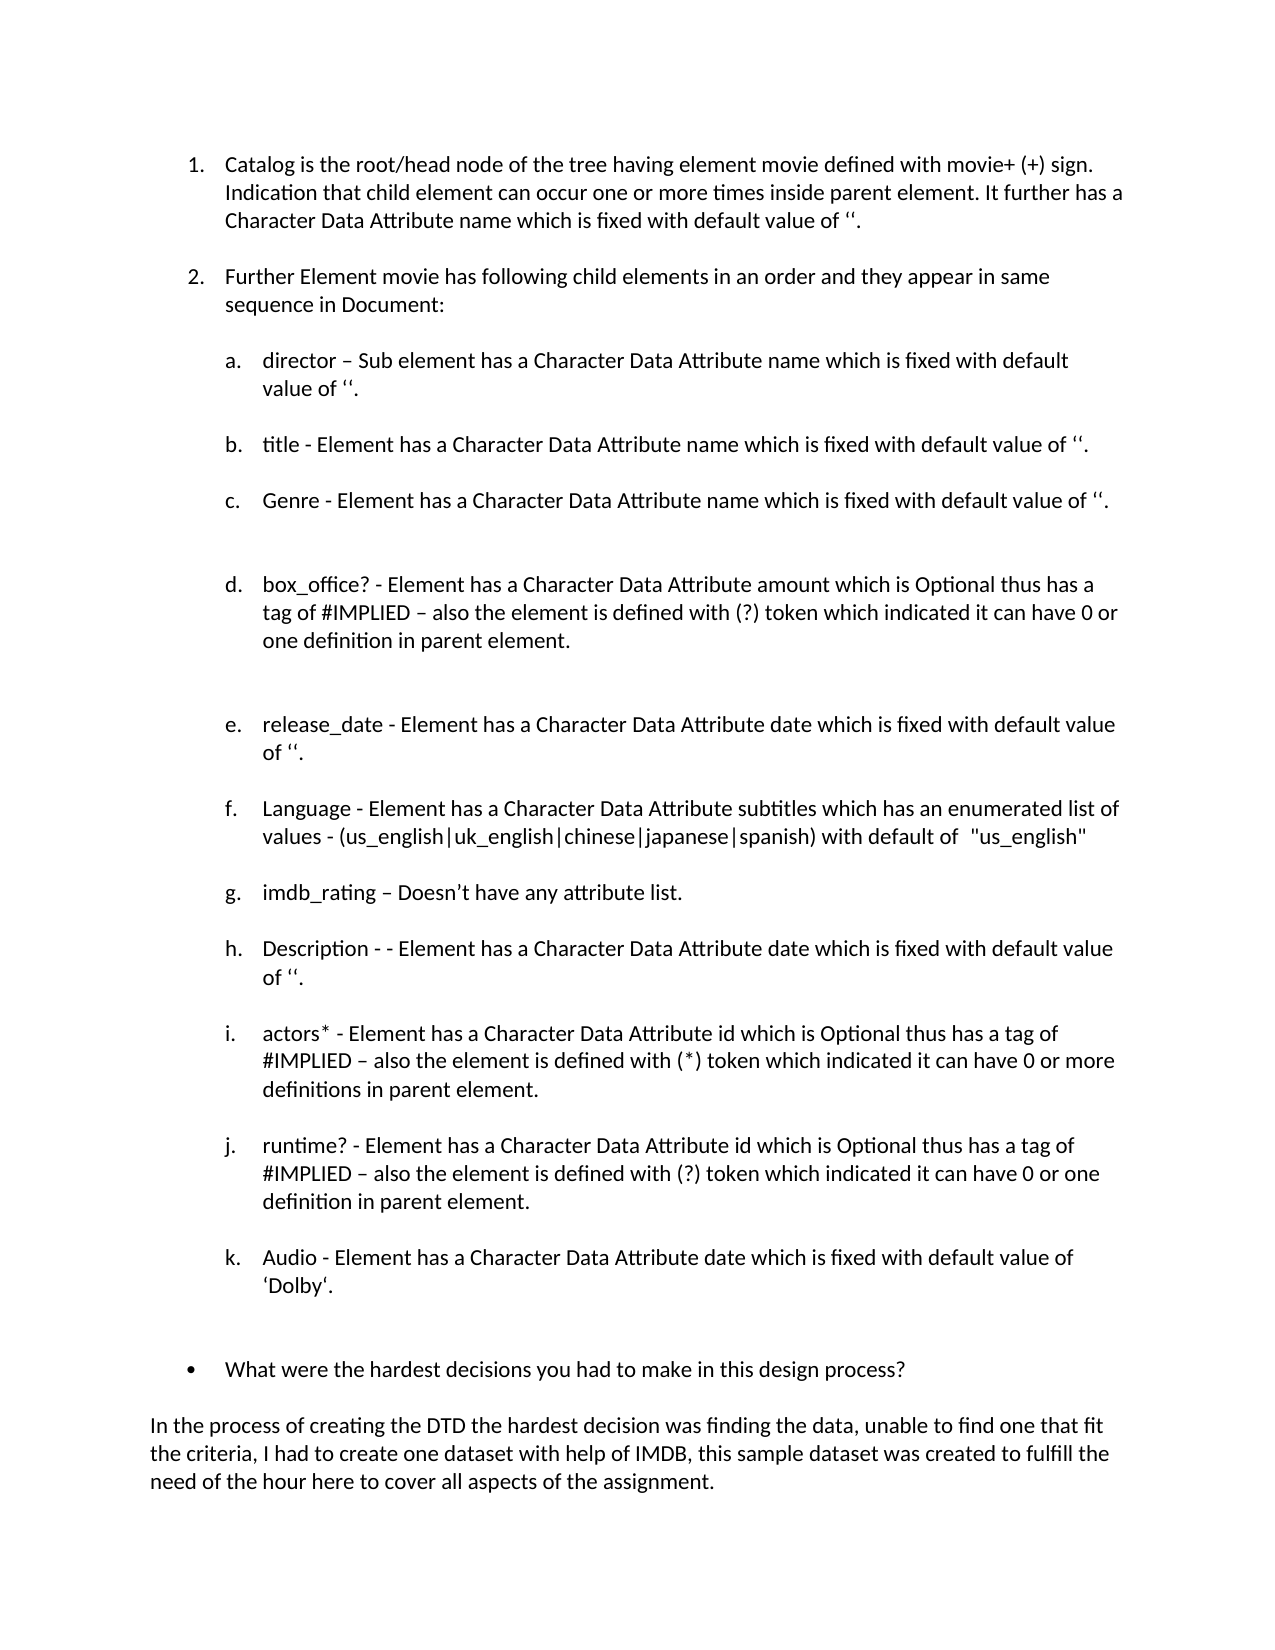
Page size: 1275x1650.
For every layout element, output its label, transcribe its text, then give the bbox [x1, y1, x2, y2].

list release_date - Element has a Character Data Attribute date which is fixed with default value of ‘‘. [225, 710, 1125, 766]
list runtime? - Element has a Character Data Attribute id which is Optional thus has a tag of #IMPLIED – also the element is defined with (?) token which indicated it can have 0 or one definition in parent element. [225, 1131, 1125, 1215]
list imdb_rating – Doesn’t have any attribute list. [225, 878, 1125, 907]
list title - Element has a Character Data Attribute name which is fixed with default value of ‘‘. [225, 430, 1125, 458]
list director – Sub element has a Character Data Attribute name which is fixed with default value of ‘‘. [225, 346, 1125, 402]
list Audio - Element has a Character Data Attribute date which is fixed with default value of ‘Dolby‘. [225, 1243, 1125, 1299]
list Further Element movie has following child elements in an order and they appear in same sequence in Document: [187, 262, 1125, 318]
list Genre - Element has a Character Data Attribute name which is fixed with default value of ‘‘. [225, 486, 1125, 514]
list Language - Element has a Character Data Attribute subtitles which has an enumerated list of values - (us_english|uk_english|chinese|japanese|spanish) with default of "us_english" [225, 794, 1125, 851]
text In the process of creating the DTD the hardest decision was finding the data, unable to find one that fit the criteria, I had to create one dataset with help of IMDB, this sample dataset was created to fulfill the need of the hour here to cover all aspects of the assignment. [150, 1411, 1125, 1495]
list Description - - Element has a Character Data Attribute date which is fixed with default value of ‘‘. [225, 934, 1125, 991]
list box_office? - Element has a Character Data Attribute amount which is Optional thus has a tag of #IMPLIED – also the element is defined with (?) token which indicated it can have 0 or one definition in parent element. [225, 570, 1125, 654]
list actors* - Element has a Character Data Attribute id which is Optional thus has a tag of #IMPLIED – also the element is defined with (*) token which indicated it can have 0 or more definitions in parent element. [225, 1019, 1125, 1103]
list What were the hardest decisions you had to make in this design process? [187, 1355, 1125, 1383]
list Catalog is the root/head node of the tree having element movie defined with movie+ (+) sign. Indication that child element can occur one or more times inside parent element. It further has a Character Data Attribute name which is fixed with default value of ‘‘. [187, 150, 1125, 234]
